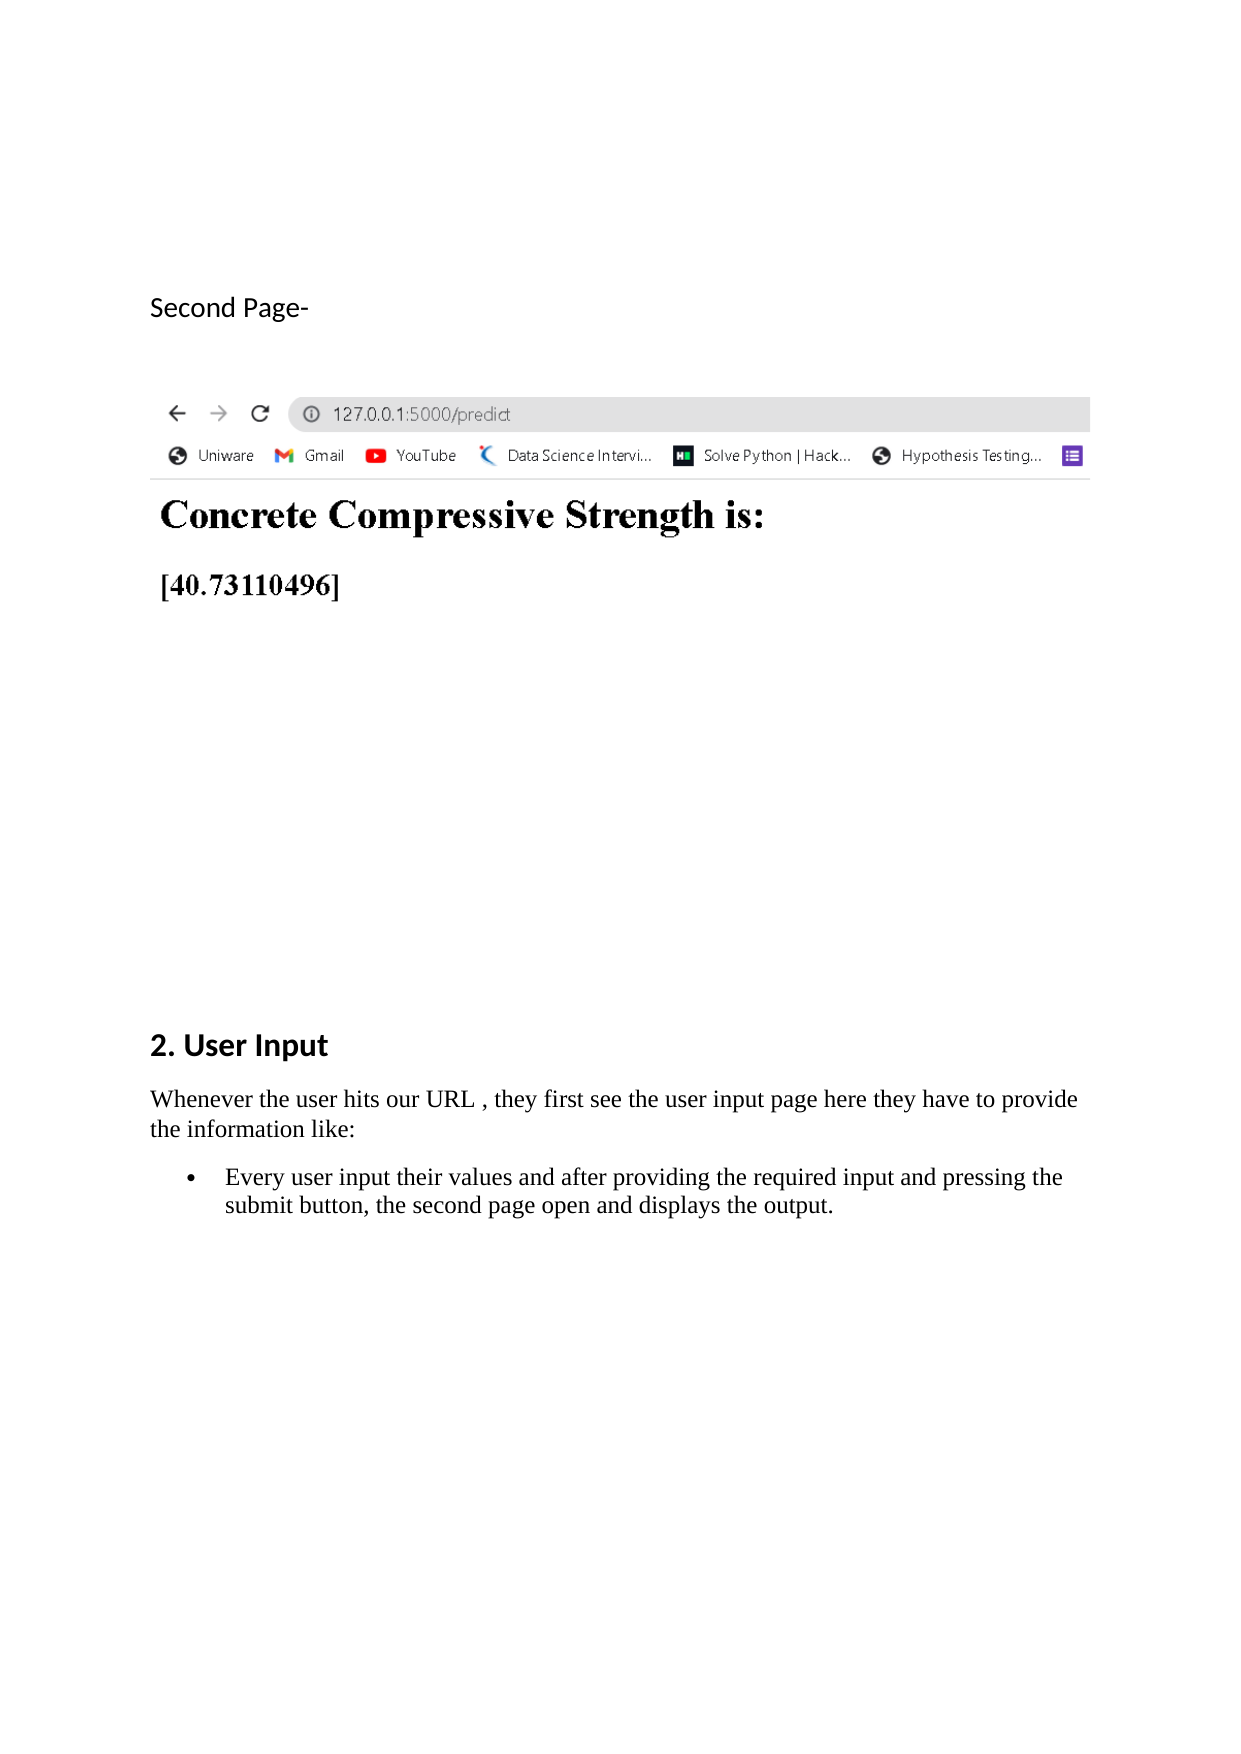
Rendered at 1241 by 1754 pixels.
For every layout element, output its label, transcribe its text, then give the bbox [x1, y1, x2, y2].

picture [150, 397, 1091, 1006]
list Every user input their values and after providing the required input and pressing the submit button, the second page open and displays the output. [187, 1162, 1090, 1219]
text Second Page- [150, 289, 1090, 325]
text 2. User Input [150, 1024, 1090, 1065]
text Whenever the user hits our URL , they first see the user input page here they have to provide the information like: [150, 1084, 1090, 1143]
